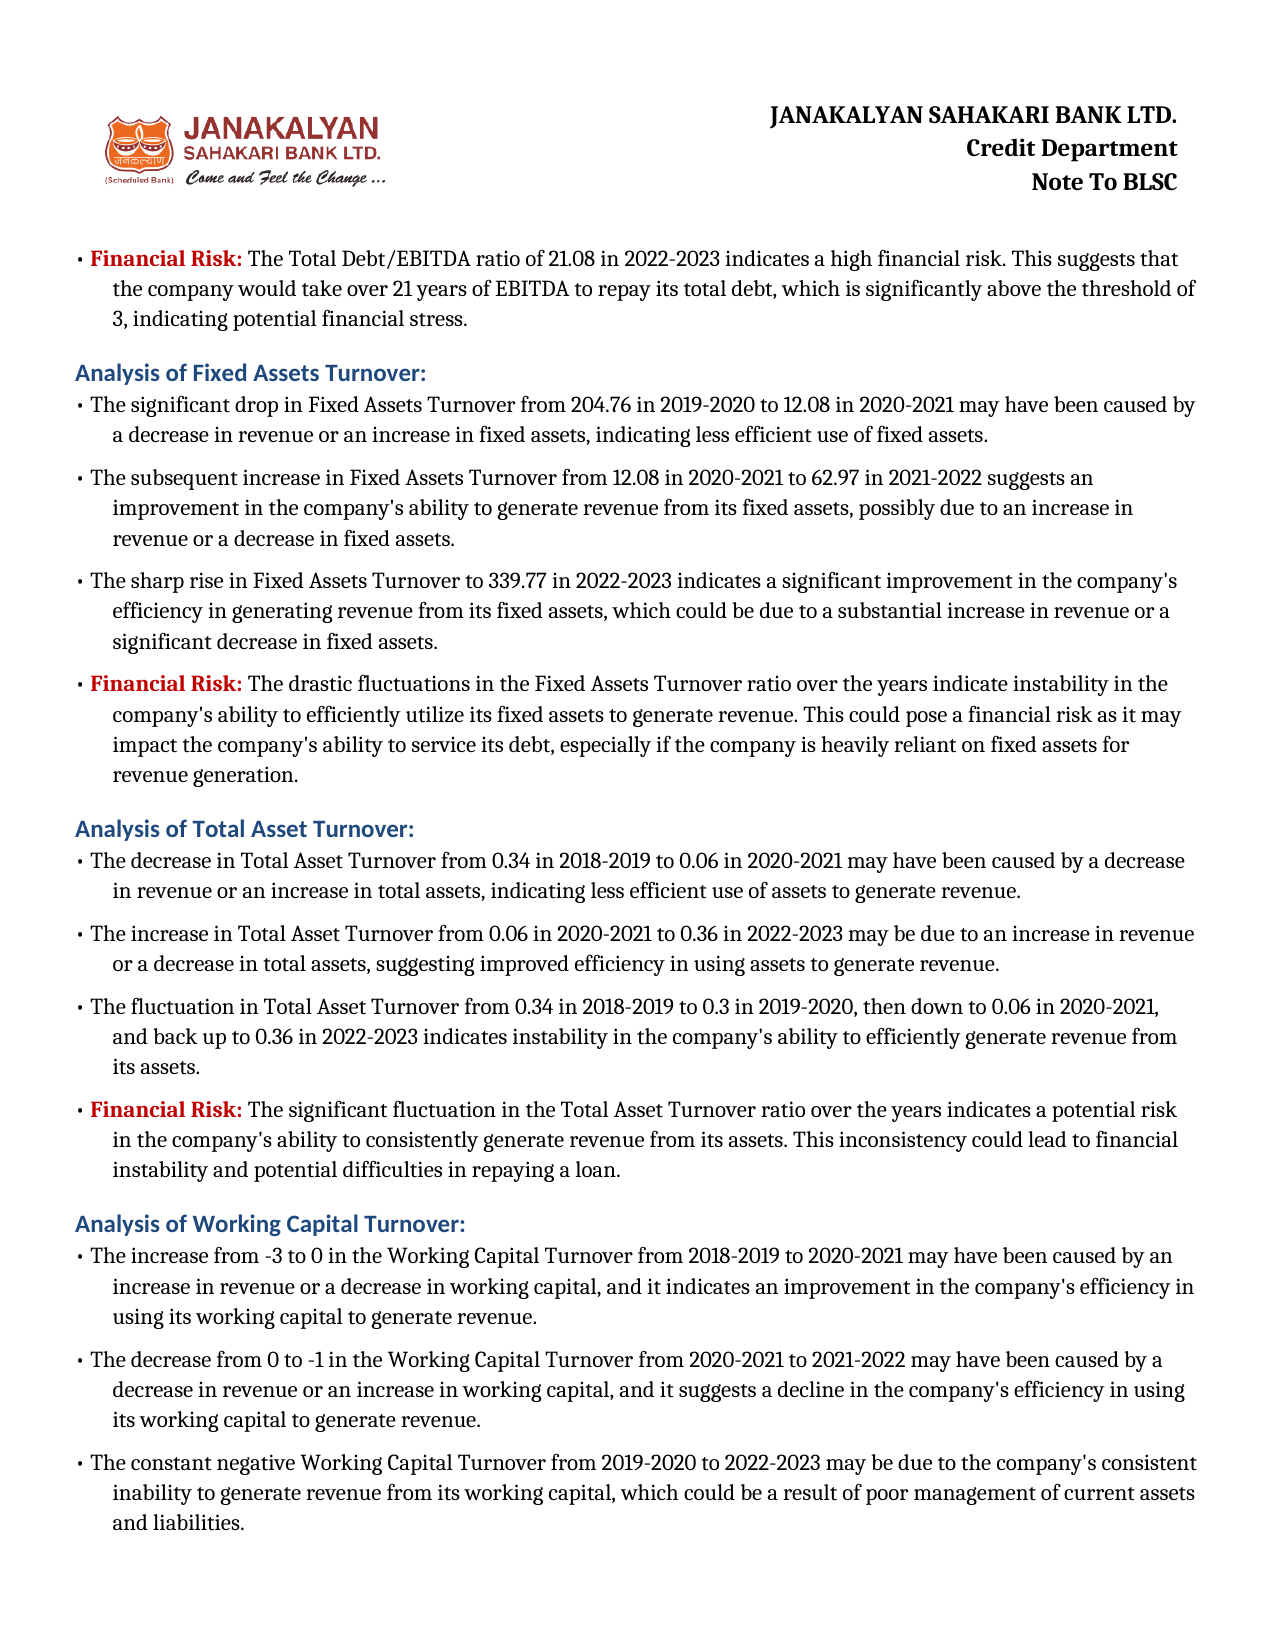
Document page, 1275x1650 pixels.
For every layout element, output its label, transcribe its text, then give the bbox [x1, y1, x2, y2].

text • Financial Risk: The Total Debt/EBITDA ratio of 21.08 in 2022-2023 indicates a high financial risk. This suggests that the company would take over 21 years of EBITDA to repay its total debt, which is significantly above the threshold of 3, indicating potential financial stress. [75, 246, 1200, 332]
text • The fluctuation in Total Asset Turnover from 0.34 in 2018-2019 to 0.3 in 2019-2020, then down to 0.06 in 2020-2021, and back up to 0.36 in 2022-2023 indicates instability in the company's ability to efficiently generate revenue from its assets. [75, 994, 1200, 1080]
text • The increase from -3 to 0 in the Working Capital Turnover from 2018-2019 to 2020-2021 may have been caused by an increase in revenue or a decrease in working capital, and it indicates an improvement in the company's efficiency in using its working capital to generate revenue. [75, 1243, 1200, 1330]
subtitle Analysis of Total Asset Turnover: [75, 813, 1200, 843]
text • The subsequent increase in Fixed Assets Turnover from 12.08 in 2020-2021 to 62.97 in 2021-2022 suggests an improvement in the company's ability to generate revenue from its fixed assets, possibly due to an increase in revenue or a decrease in fixed assets. [75, 465, 1200, 552]
text • The constant negative Working Capital Turnover from 2019-2020 to 2022-2023 may be due to the company's consistent inability to generate revenue from its working capital, which could be a result of poor management of current assets and liabilities. [75, 1449, 1200, 1536]
text • The decrease in Total Asset Turnover from 0.34 in 2018-2019 to 0.06 in 2020-2021 may have been caused by a decrease in revenue or an increase in total assets, indicating less efficient use of assets to generate revenue. [75, 848, 1200, 904]
text • Financial Risk: The drastic fluctuations in the Fixed Assets Turnover ratio over the years indicate instability in the company's ability to efficiently utilize its fixed assets to generate revenue. This could pose a financial risk as it may impact the company's ability to service its debt, especially if the company is heavily reliant on fixed assets for revenue generation. [75, 671, 1200, 788]
text • The decrease from 0 to -1 in the Working Capital Turnover from 2020-2021 to 2021-2022 may have been caused by a decrease in revenue or an increase in working capital, and it suggests a decline in the company's efficiency in using its working capital to generate revenue. [75, 1346, 1200, 1433]
text • The significant drop in Fixed Assets Turnover from 204.76 in 2019-2020 to 12.08 in 2020-2021 may have been caused by a decrease in revenue or an increase in fixed assets, indicating less efficient use of fixed assets. [75, 392, 1200, 448]
picture [93, 106, 394, 191]
subtitle Analysis of Working Capital Turnover: [75, 1208, 1200, 1239]
text • The increase in Total Asset Turnover from 0.06 in 2020-2021 to 0.36 in 2022-2023 may be due to an increase in revenue or a decrease in total assets, suggesting improved efficiency in using assets to generate revenue. [75, 921, 1200, 977]
text • The sharp rise in Fixed Assets Turnover to 339.77 in 2022-2023 indicates a significant improvement in the company's efficiency in generating revenue from its fixed assets, which could be due to a substantial increase in revenue or a significant decrease in fixed assets. [75, 568, 1200, 655]
text • Financial Risk: The significant fluctuation in the Total Asset Turnover ratio over the years indicates a potential risk in the company's ability to consistently generate revenue from its assets. This inconsistency could lead to financial instability and potential difficulties in repaying a loan. [75, 1097, 1200, 1183]
subtitle Analysis of Fixed Assets Turnover: [75, 357, 1200, 387]
